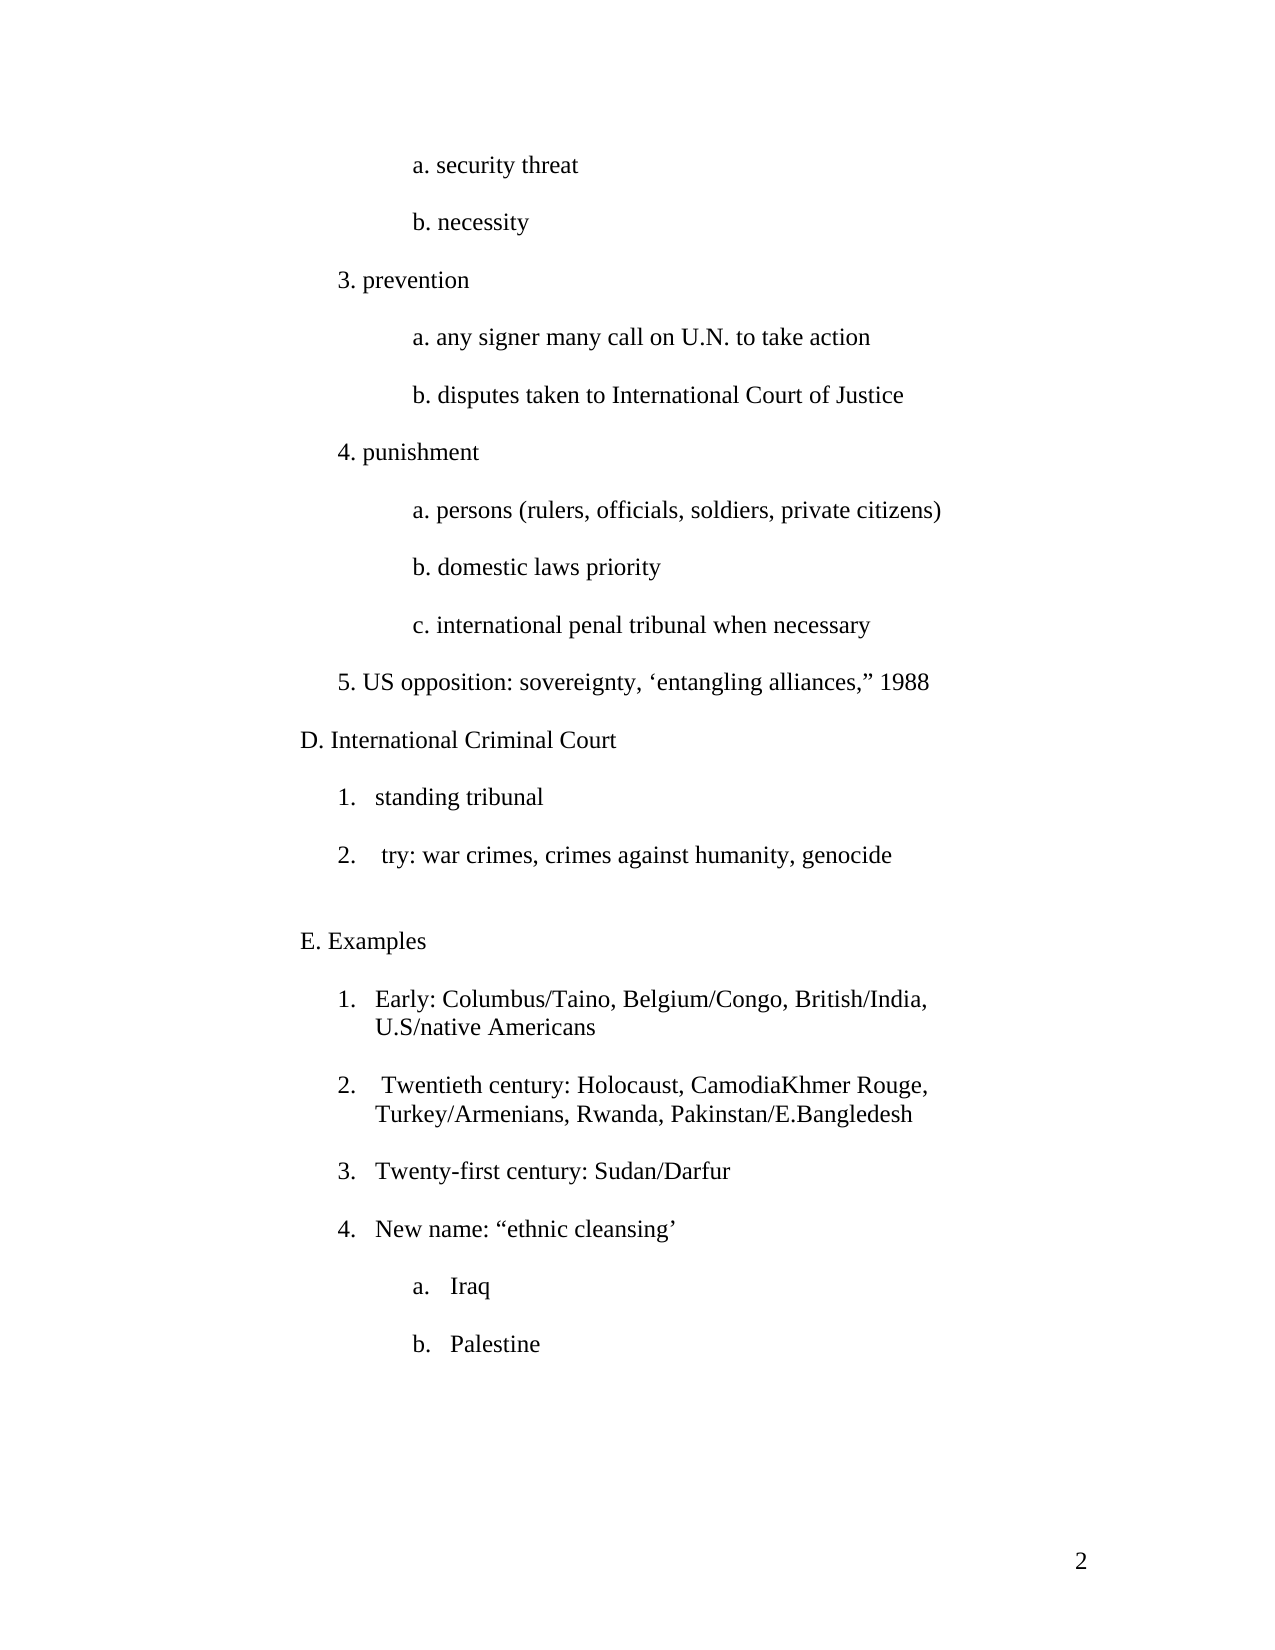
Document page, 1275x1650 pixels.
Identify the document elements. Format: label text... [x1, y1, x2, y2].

list standing tribunal [337, 782, 1087, 811]
text U.S/native Americans [375, 1012, 1087, 1041]
text b. necessity [187, 207, 1087, 236]
text c. international penal tribunal when necessary [187, 610, 1087, 639]
list Twenty-first century: Sudan/Darfur [337, 1156, 1087, 1185]
text b. domestic laws priority [187, 552, 1087, 581]
list Twentieth century: Holocaust, CamodiaKhmer Rouge, [337, 1070, 1087, 1099]
list Early: Columbus/Taino, Belgium/Congo, British/India, [337, 984, 1087, 1012]
text a. persons (rulers, officials, soldiers, private citizens) [187, 495, 1087, 524]
text a. security threat [187, 150, 1087, 179]
text 2. try: war crimes, crimes against humanity, genocide [337, 840, 1087, 869]
text Turkey/Armenians, Rwanda, Pakinstan/E.Bangledesh [337, 1099, 1087, 1127]
list Palestine [412, 1329, 1087, 1357]
list Iraq [412, 1271, 1087, 1300]
text D. International Criminal Court [187, 725, 1087, 754]
text 3. prevention [187, 265, 1087, 294]
text E. Examples [300, 926, 1087, 955]
text a. any signer many call on U.N. to take action [187, 322, 1087, 351]
text b. disputes taken to International Court of Justice [187, 380, 1087, 409]
text 5. US opposition: sovereignty, ‘entangling alliances,” 1988 [187, 667, 1087, 696]
text 4. punishment [187, 437, 1087, 466]
list New name: “ethnic cleansing’ [337, 1214, 1087, 1242]
